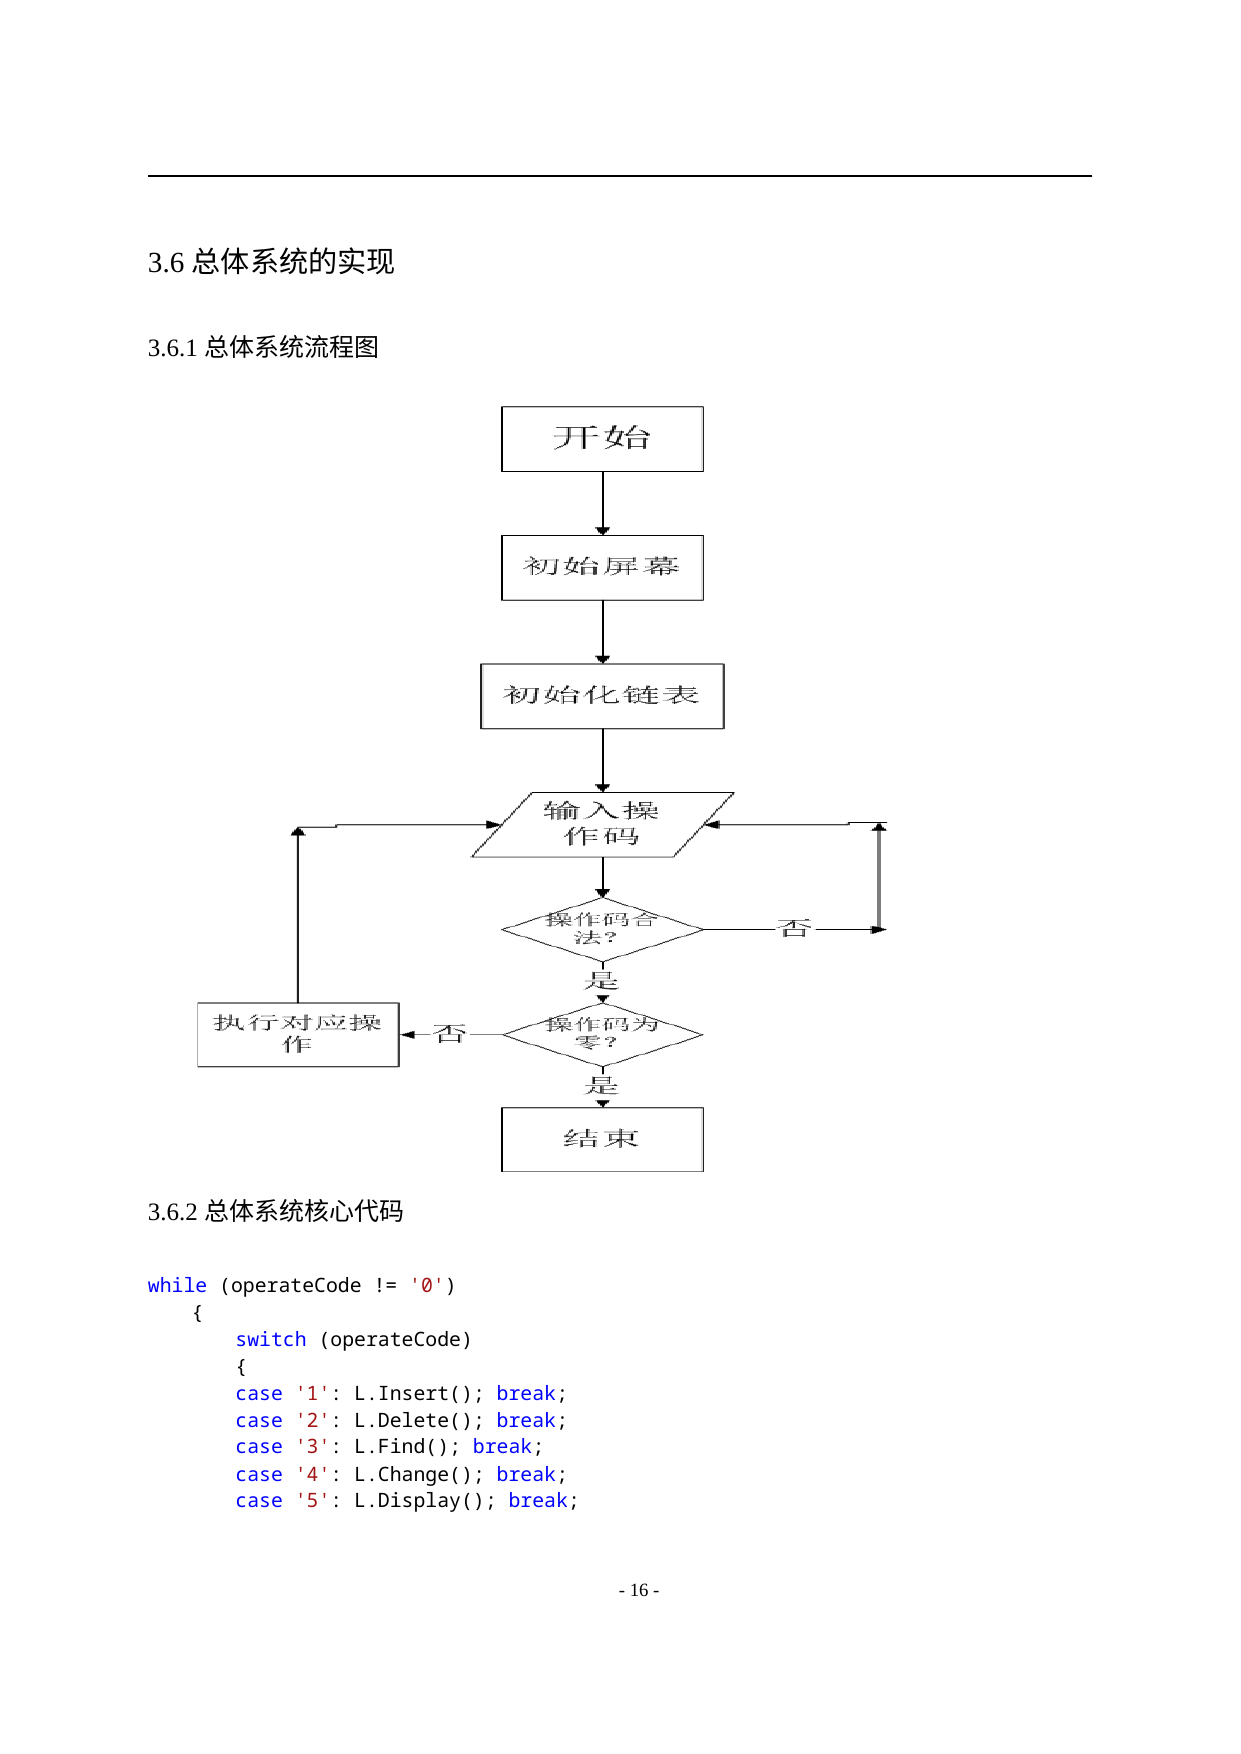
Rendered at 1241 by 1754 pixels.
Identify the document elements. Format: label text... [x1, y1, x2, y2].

text case '2': L.Delete(); break; [148, 1406, 1092, 1433]
subtitle 3.6 总体系统的实现 [148, 239, 1092, 281]
text case '4': L.Change(); break; [148, 1460, 1092, 1487]
text case '5': L.Display(); break; [148, 1487, 1092, 1514]
text { [148, 1352, 1092, 1379]
text case '1': L.Insert(); break; [148, 1379, 1092, 1406]
picture [197, 406, 888, 1172]
text { [148, 1298, 1092, 1325]
subtitle 3.6.2 总体系统核心代码 [148, 1192, 1092, 1228]
text switch (operateCode) [148, 1325, 1092, 1352]
text case '3': L.Find(); break; [148, 1433, 1092, 1460]
subtitle 3.6.1 总体系统流程图 [148, 327, 1092, 364]
text while (operateCode != '0') [148, 1271, 1092, 1298]
